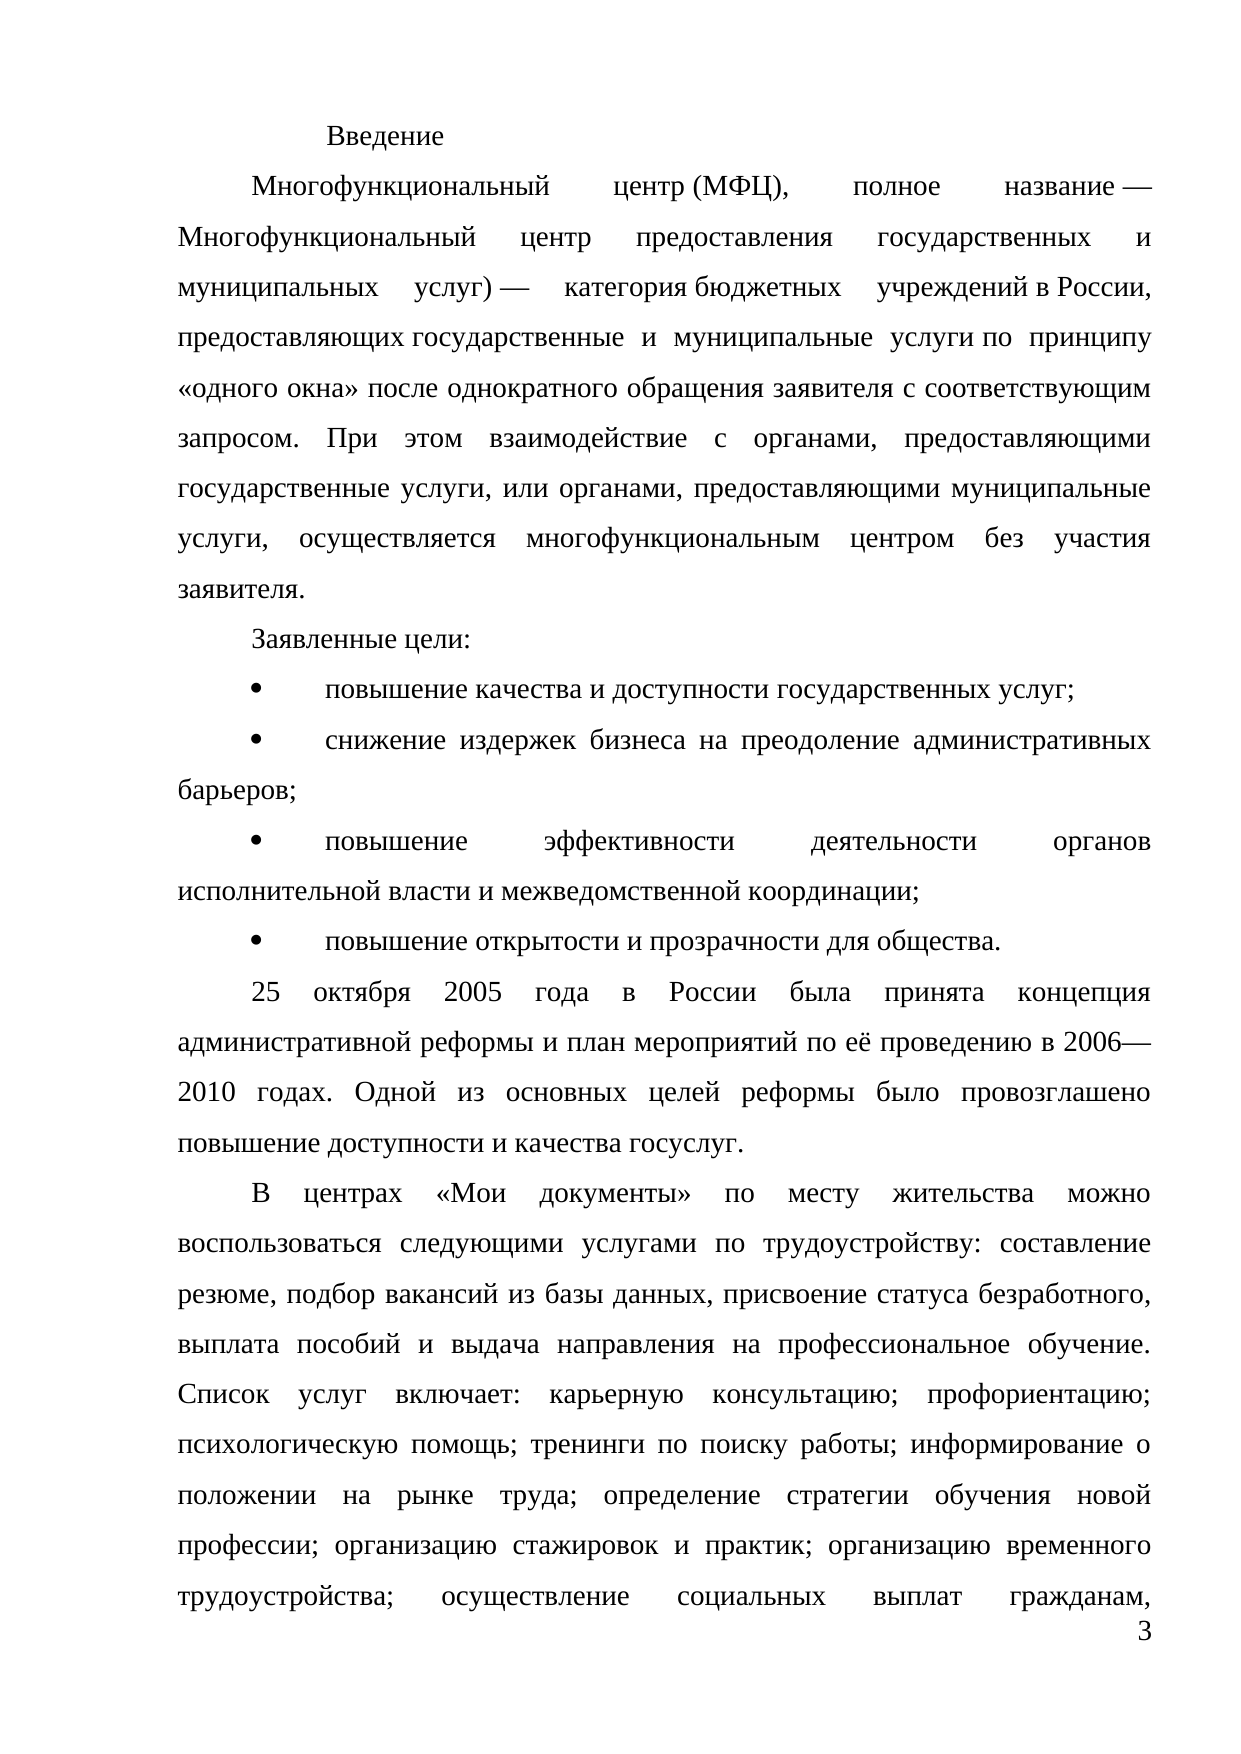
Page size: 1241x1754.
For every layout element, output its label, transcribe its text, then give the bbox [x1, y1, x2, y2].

list повышение эффективности деятельности органов исполнительной власти и межведомственной координации; [177, 823, 1152, 907]
list снижение издержек бизнеса на преодоление административных барьеров; [177, 722, 1152, 806]
text Заявленные цели: [177, 621, 1152, 655]
list повышение открытости и прозрачности для общества. [177, 923, 1152, 957]
list Введение [252, 118, 1152, 152]
text Многофункциональный центр (МФЦ), полное название —Многофункциональный центр предоставления государственных и муниципальных услуг) — категория бюджетных учреждений в России, предоставляющих государственные и муниципальные услуги по принципу «одного окна» после однократного обращения заявителя с соответствующим запросом. При этом взаимодействие с органами, предоставляющими государственные услуги, или органами, предоставляющими муниципальные услуги, осуществляется многофункциональным центром без участия заявителя. [177, 168, 1152, 604]
list повышение качества и доступности государственных услуг; [177, 672, 1152, 705]
text 25 октября 2005 года в России была принята концепция административной реформы и план мероприятий по её проведению в 2006—2010 годах. Одной из основных целей реформы было провозглашено повышение доступности и качества госуслуг. [177, 974, 1152, 1158]
